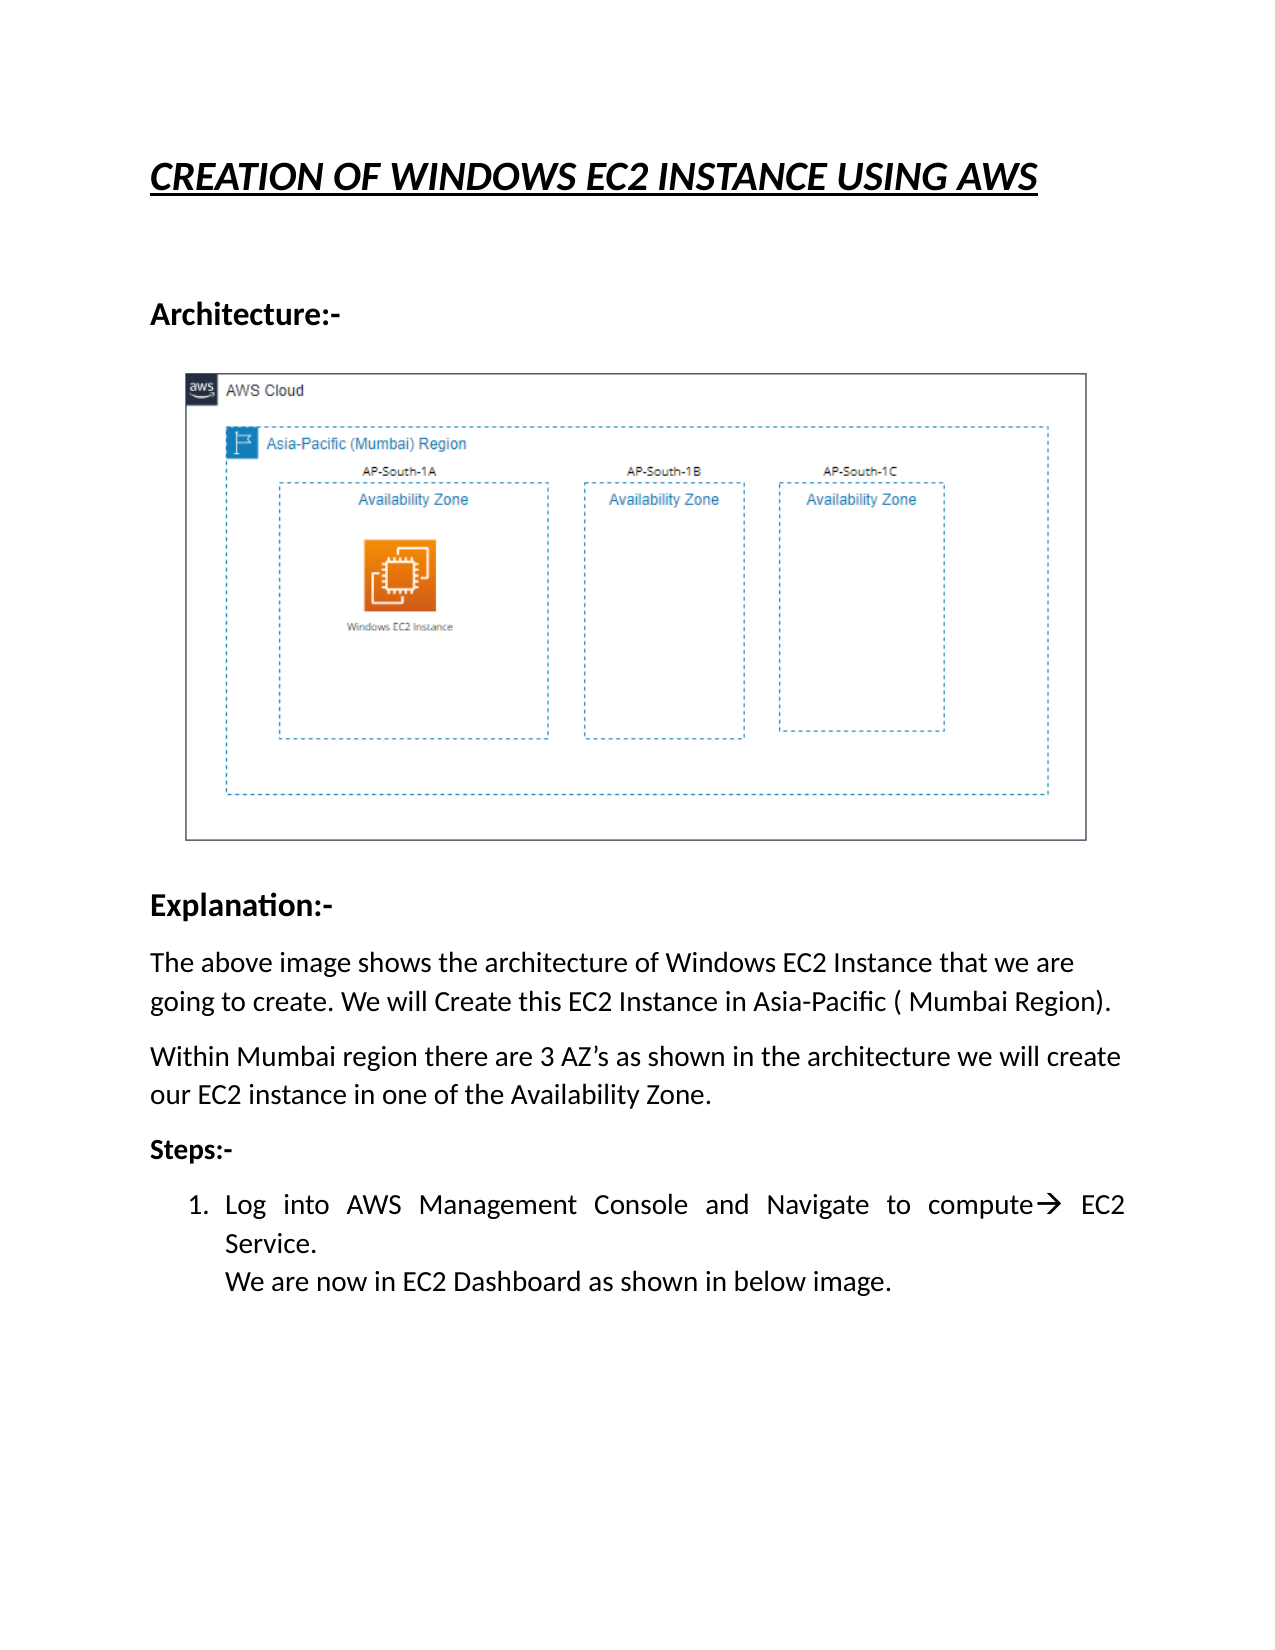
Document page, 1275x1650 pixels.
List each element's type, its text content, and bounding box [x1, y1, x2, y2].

list We are now in EC2 Dashboard as shown in below image. [225, 1263, 1125, 1299]
picture [150, 353, 1125, 865]
text Within Mumbai region there are 3 AZ’s as shown in the architecture we will create our EC2 instance in one of the Availability Zone. [150, 1038, 1125, 1112]
list Log into AWS Management Console and Navigate to compute EC2 Service. [187, 1186, 1125, 1260]
text CREATION OF WINDOWS EC2 INSTANCE USING AWS [150, 150, 1125, 201]
text Explanation:- [150, 883, 1125, 924]
text The above image shows the architecture of Windows EC2 Instance that we are going to create. We will Create this EC2 Instance in Asia-Pacific ( Mumbai Region). [150, 944, 1125, 1018]
text Architecture:- [150, 293, 1125, 334]
text Steps:- [150, 1131, 1125, 1167]
